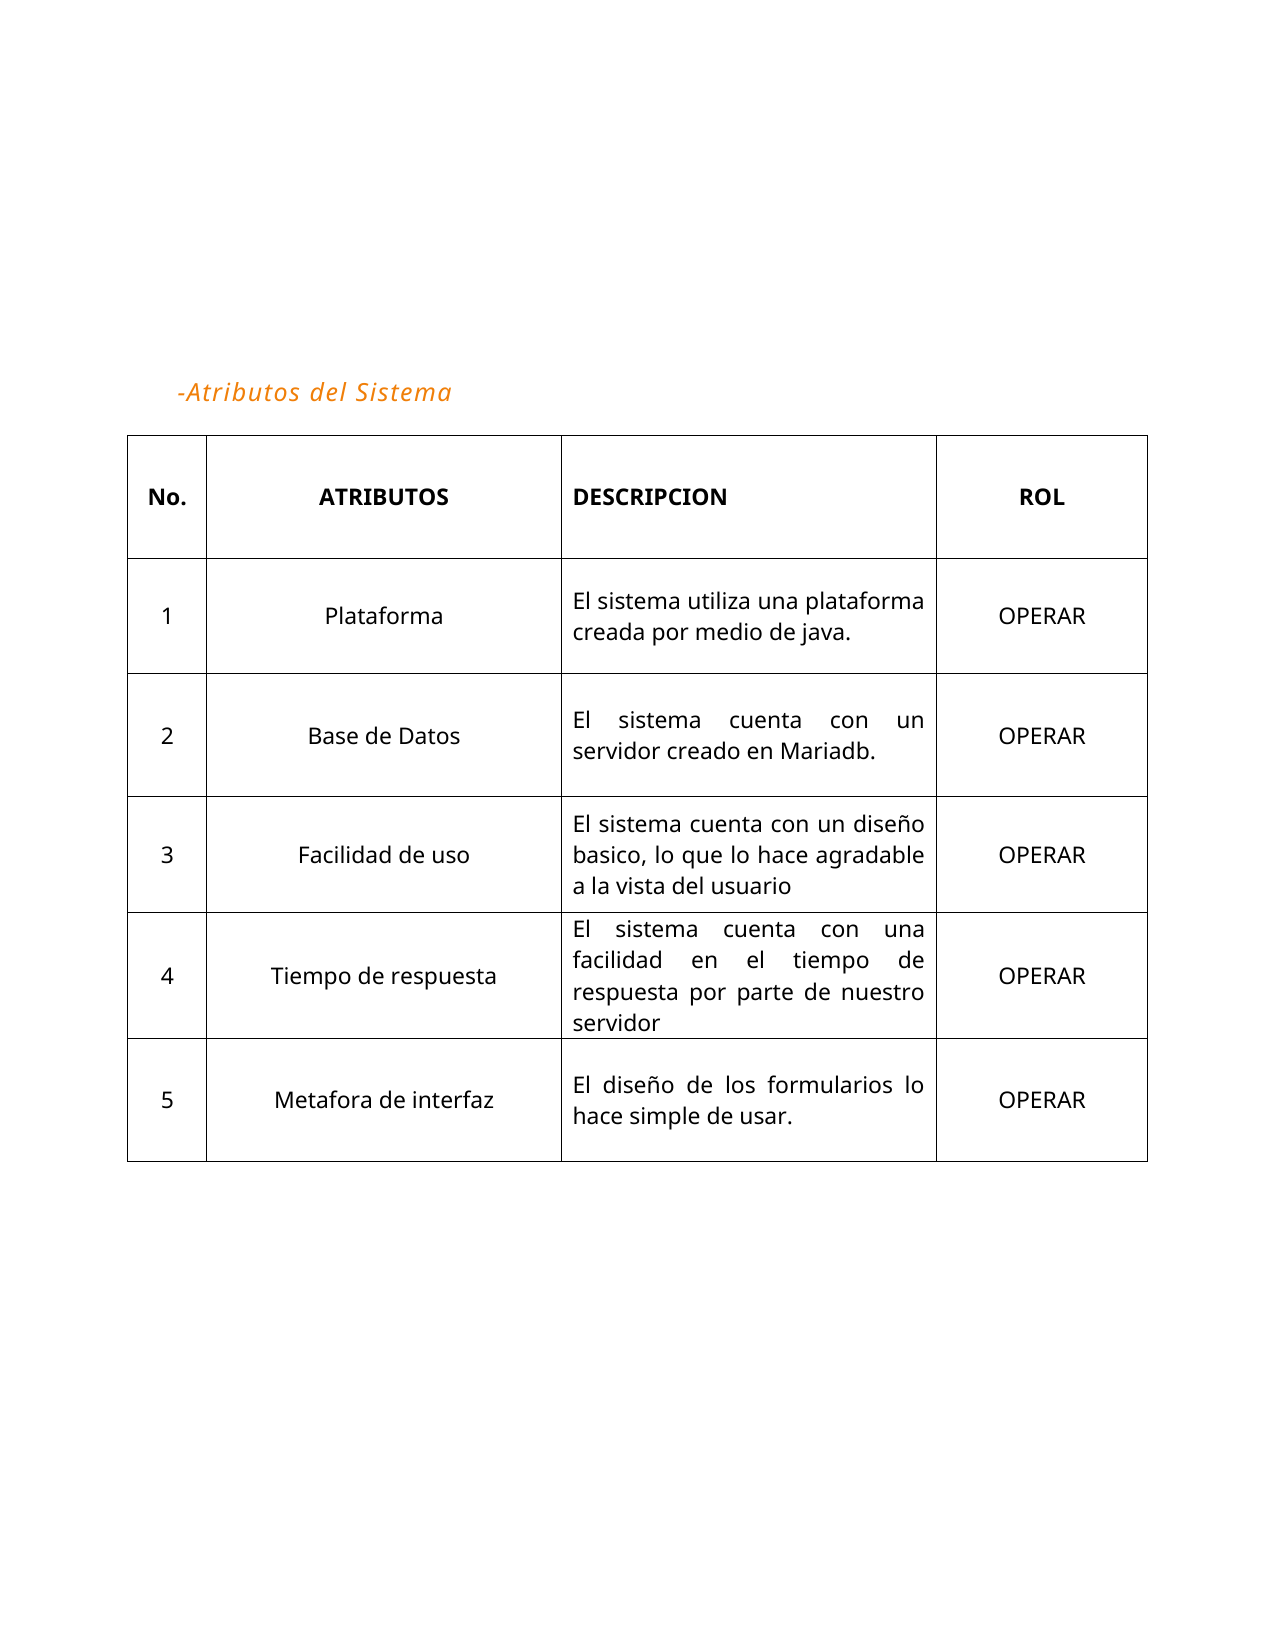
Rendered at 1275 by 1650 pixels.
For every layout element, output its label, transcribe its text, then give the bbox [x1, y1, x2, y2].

table_header ATRIBUTOS [207, 436, 561, 557]
table_cell El sistema cuenta con un diseño basico, lo que lo hace agradable a la vista del usuario [562, 797, 936, 912]
table_cell Plataforma [207, 559, 561, 673]
table_cell 4 [128, 913, 206, 1038]
table_cell El sistema utiliza una plataforma creada por medio de java. [562, 559, 936, 673]
table_cell OPERAR [937, 913, 1147, 1038]
table_header No. [128, 436, 206, 557]
table_cell OPERAR [937, 797, 1147, 912]
table_cell OPERAR [937, 559, 1147, 673]
table_cell 5 [128, 1039, 206, 1161]
table_cell OPERAR [937, 674, 1147, 796]
table_header DESCRIPCION [562, 436, 936, 557]
table_cell 1 [128, 559, 206, 673]
subtitle -Atributos del Sistema [177, 375, 1098, 409]
table_cell Metafora de interfaz [207, 1039, 561, 1161]
table_cell Facilidad de uso [207, 797, 561, 912]
table_cell El diseño de los formularios lo hace simple de usar. [562, 1039, 936, 1161]
table_cell El sistema cuenta con un servidor creado en Mariadb. [562, 674, 936, 796]
table_header ROL [937, 436, 1147, 557]
table_cell OPERAR [937, 1039, 1147, 1161]
table_cell Base de Datos [207, 674, 561, 796]
table_cell 2 [128, 674, 206, 796]
table_cell 3 [128, 797, 206, 912]
table_cell Tiempo de respuesta [207, 913, 561, 1038]
table_cell El sistema cuenta con una facilidad en el tiempo de respuesta por parte de nuestro servidor [562, 913, 936, 1038]
